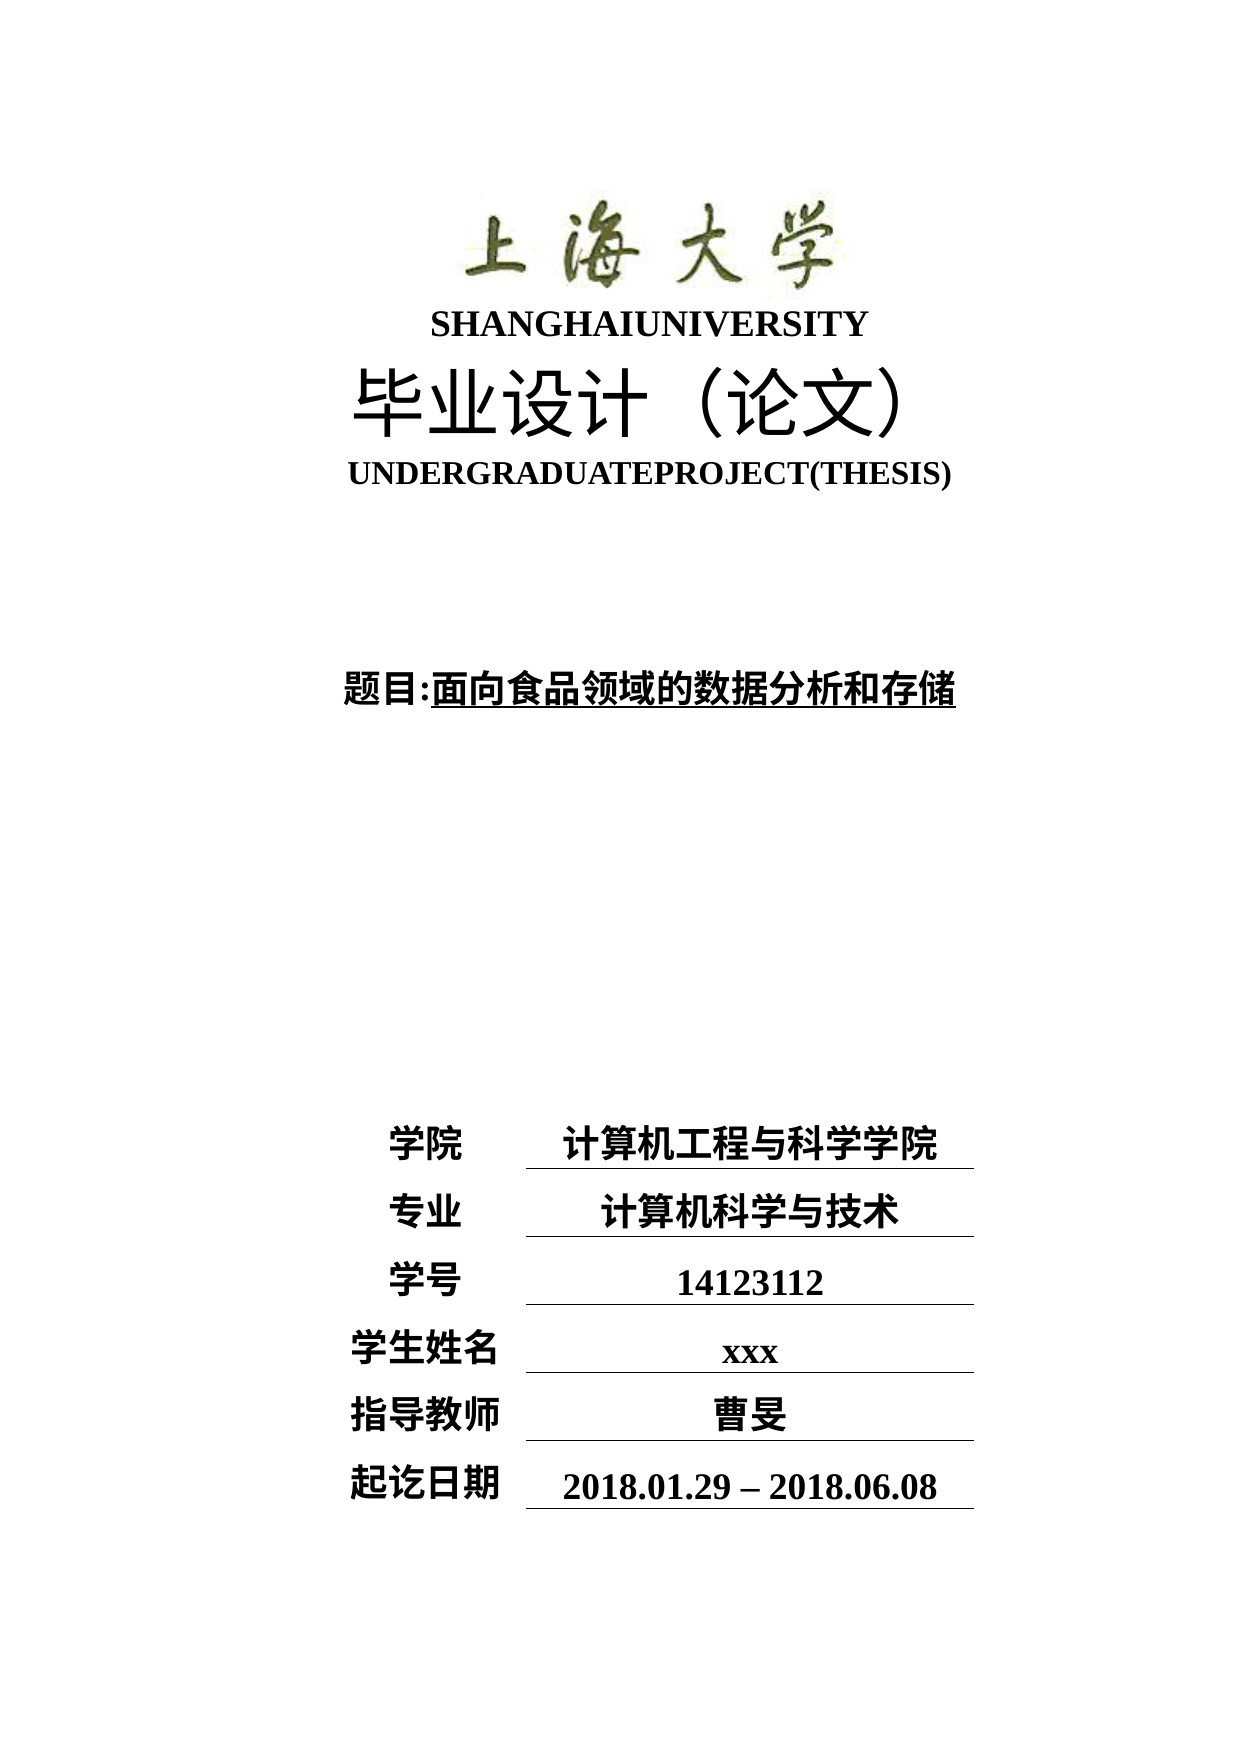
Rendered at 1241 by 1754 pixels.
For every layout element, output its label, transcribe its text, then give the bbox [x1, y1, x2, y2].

text SHANGHAIUNIVERSITY [213, 302, 1087, 345]
table_cell 14123112 [526, 1237, 974, 1304]
table_cell 专业 [325, 1168, 526, 1236]
table_header 计算机工程与科学学院 [526, 1102, 974, 1168]
picture [443, 190, 856, 302]
table_cell 学生姓名 [325, 1304, 526, 1372]
table_cell 计算机科学与技术 [526, 1169, 974, 1236]
text UNDERGRADUATEPROJECT(THESIS) [213, 453, 1087, 492]
table_cell 2018.01.29 – 2018.06.08 [526, 1441, 974, 1507]
table_cell 指导教师 [325, 1372, 526, 1439]
table_header 学院 [325, 1102, 526, 1168]
text 毕业设计（论文） [213, 345, 1087, 453]
text 题目:面向食品领域的数据分析和存储 [213, 650, 1087, 713]
table_cell 曹旻 [526, 1373, 974, 1439]
table_cell 起讫日期 [325, 1440, 526, 1507]
table_cell xxx [526, 1305, 974, 1372]
table_cell 学号 [325, 1236, 526, 1304]
